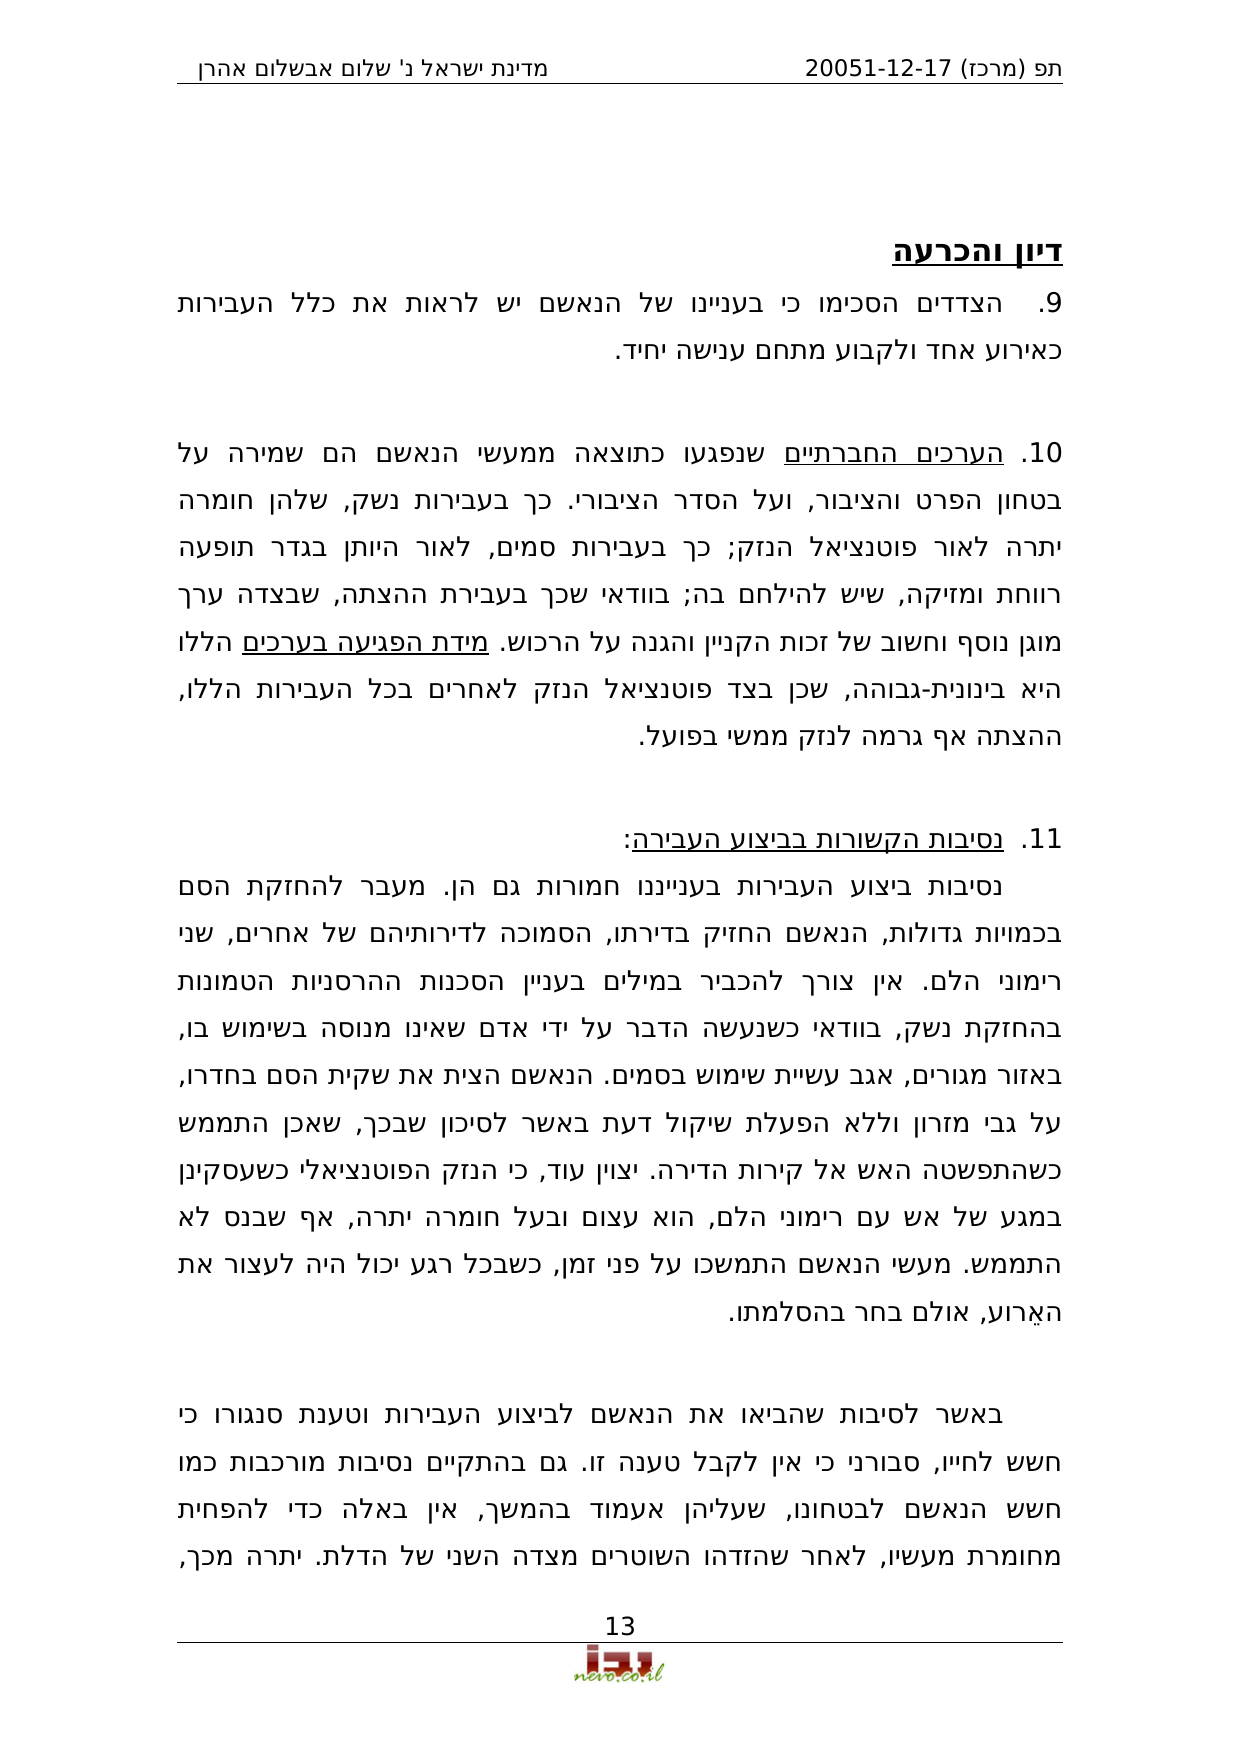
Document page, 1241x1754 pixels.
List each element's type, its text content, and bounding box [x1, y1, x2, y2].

text 11. נסיבות הקשורות בביצוע העבירה: [177, 823, 1063, 855]
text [177, 1399, 1063, 1572]
text נסיבות ביצוע העבירות בענייננו חמורות גם הן. מעבר להחזקת הסם בכמויות גדולות, הנאשם החזיק בדירתו, הסמוכה לדירותיהם של אחרים, שני רימוני הלם. אין צורך להכביר במילים בעניין הסכנות ההרסניות הטמונות בהחזקת נשק, בוודאי כשנעשה הדבר על ידי אדם שאינו מנוסה בשימוש בו, באזור מגורים, אגב עשיית שימוש בסמים. הנאשם הצית את שקית הסם בחדרו, על גבי מזרון וללא הפעלת שיקול דעת באשר לסיכון שבכך, שאכן התממש כשהתפשטה האש אל קירות הדירה. יצוין עוד, כי הנזק הפוטנציאלי כשעסקינן במגע של אש עם רימוני הלם, הוא עצום ובעל חומרה יתרה, אף שבנס לא התממש. מעשי הנאשם התמשכו על פני זמן, כשבכל רגע יכול היה לעצור את האֵרוע, אולם בחר בהסלמתו. [177, 871, 1063, 1328]
text 10. הערכים החברתיים שנפגעו כתוצאה ממעשי הנאשם הם שמירה על בטחון הפרט והציבור, ועל הסדר הציבורי. כך בעבירות נשק, שלהן חומרה יתרה לאור פוטנציאל הנזק; כך בעבירות סמים, לאור היותן בגדר תופעה רווחת ומזיקה, שיש להילחם בה; בוודאי שכך בעבירת ההצתה, שבצדה ערך מוגן נוסף וחשוב של זכות הקניין והגנה על הרכוש. מידת הפגיעה בערכים הללו היא בינונית-גבוהה, שכן בצד פוטנציאל הנזק לאחרים בכל העבירות הללו, ההצתה אף גרמה לנזק ממשי בפועל. [177, 437, 1063, 752]
text 9. הצדדים הסכימו כי בעניינו של הנאשם יש לראות את כלל העבירות כאירוע אחד ולקבוע מתחם ענישה יחיד. [177, 287, 1063, 366]
text דיון והכרעה [177, 232, 1063, 269]
picture [574, 1644, 666, 1683]
